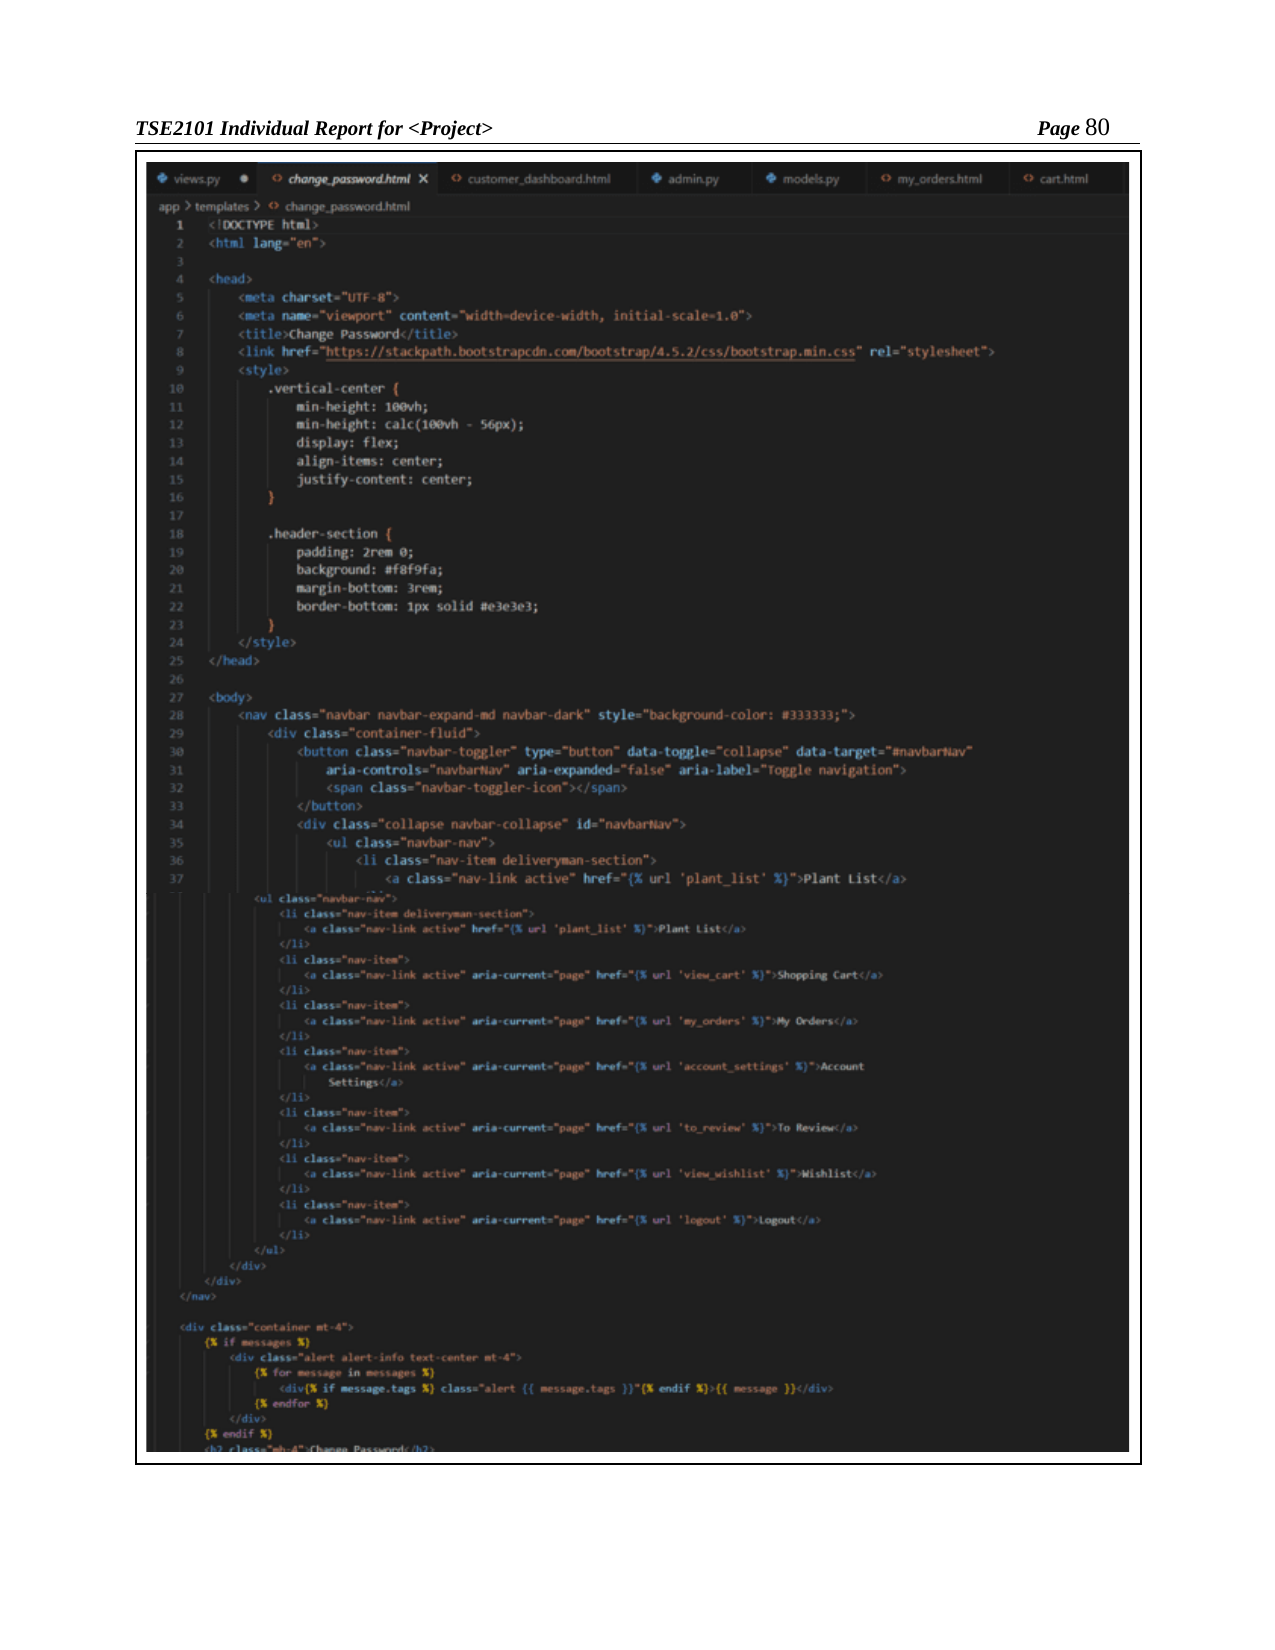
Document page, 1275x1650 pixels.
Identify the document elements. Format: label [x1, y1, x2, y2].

picture [146, 162, 1130, 1452]
table_header [137, 152, 1140, 1462]
